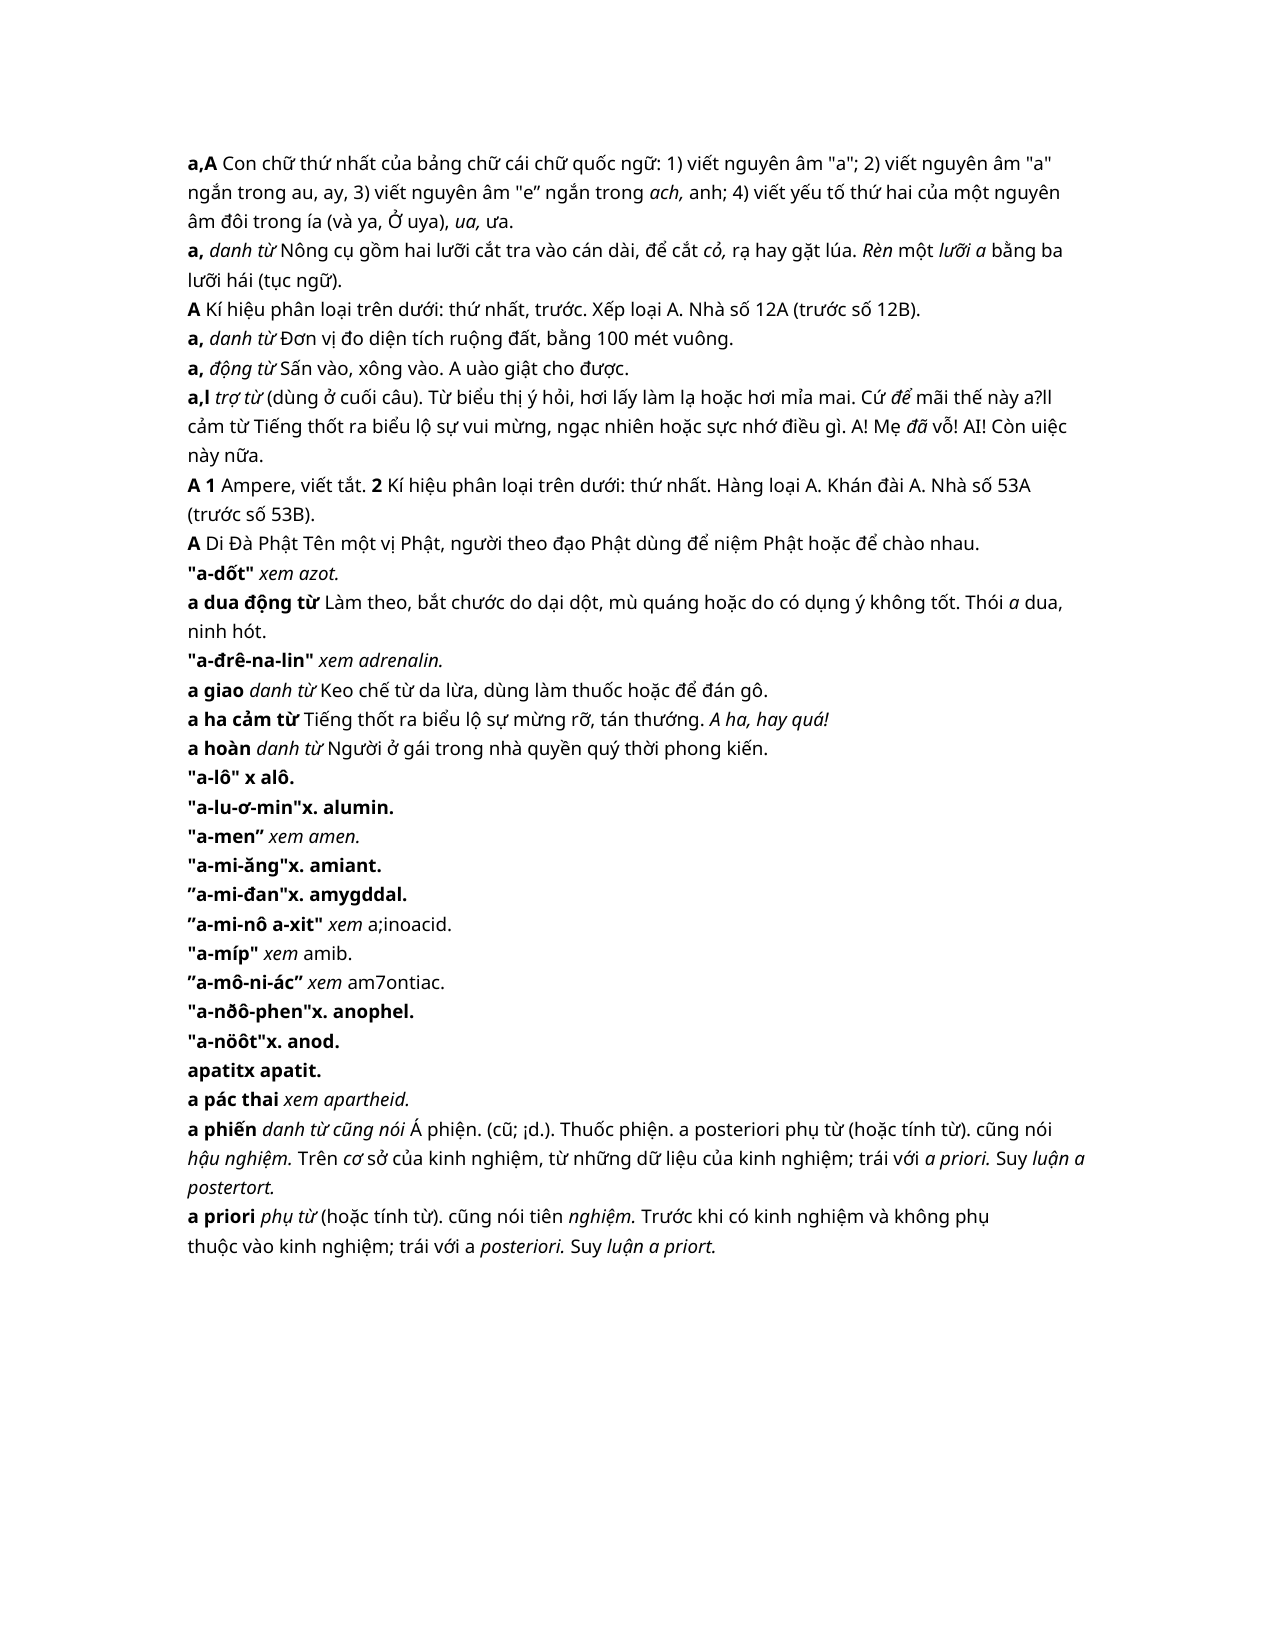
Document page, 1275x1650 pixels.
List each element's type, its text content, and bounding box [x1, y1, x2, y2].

text a,A Con chữ thứ nhất của bảng chữ cái chữ quốc ngữ: 1) viết nguyên âm "a"; 2) viết nguyên âm "a" ngắn trong au, ay, 3) viết nguyên âm "e” ngắn trong ach, anh; 4) viết yếu tố thứ hai của một nguyên âm đôi trong ía (và ya, Ở uya), ua, ưa. a, danh từ Nông cụ gồm hai lưỡi cắt tra vào cán dài, để cắt cỏ, rạ hay gặt lúa. Rèn một lưỡi a bằng ba lưỡi hái (tục ngữ). A Kí hiệu phân loại trên dưới: thứ nhất, trước. Xếp loại A. Nhà số 12A (trước số 12B). a, danh từ Đơn vị đo diện tích ruộng đất, bằng 100 mét vuông. a, động từ Sấn vào, xông vào. A uào giật cho được. a,l trợ từ (dùng ở cuối câu). Từ biểu thị ý hỏi, hơi lấy làm lạ hoặc hơi mỉa mai. Cứ để mãi thế này a?ll cảm từ Tiếng thốt ra biểu lộ sự vui mừng, ngạc nhiên hoặc sực nhớ điều gì. A! Mẹ đã vỗ! AI! Còn uiệc này nữa. A 1 Ampere, viết tắt. 2 Kí hiệu phân loại trên dưới: thứ nhất. Hàng loại A. Khán đài A. Nhà số 53A (trước số 53B). A Di Đà Phật Tên một vị Phật, người theo đạo Phật dùng để niệm Phật hoặc để chào nhau. "a-dốt" xem azot. a dua động từ Làm theo, bắt chước do dại dột, mù quáng hoặc do có dụng ý không tốt. Thói a dua, ninh hót. "a-đrê-na-lin" xem adrenalin. a giao danh từ Keo chế từ da lừa, dùng làm thuốc hoặc để đán gô. a ha cảm từ Tiếng thốt ra biểu lộ sự mừng rỡ, tán thướng. A ha, hay quá! a hoàn danh từ Người ở gái trong nhà quyền quý thời phong kiến. "a-lô" x alô. "a-lu-ơ-min"x. alumin. "a-men” xem amen. "a-mi-ăng"x. amiant. ”a-mi-đan"x. amygddal. ”a-mi-nô a-xit" xem a;inoacid. "a-míp" xem amib. ”a-mô-ni-ác” xem am7ontiac. "a-nðô-phen"x. anophel. "a-nöôt"x. anod. apatitx apatit. a pác thai xem apartheid. a phiến danh từ cũng nói Á phiện. (cũ; ¡d.). Thuốc phiện. a posteriori phụ từ (hoặc tính từ). cũng nói hậu nghiệm. Trên cơ sở của kinh nghiệm, từ những dữ liệu của kinh nghiệm; trái với a priori. Suy luận a postertort. a priori phụ từ (hoặc tính từ). cũng nói tiên nghiệm. Trước khi có kinh nghiệm và không phụ thuộc vào kinh nghiệm; trái với a posteriori. Suy luận a priort. [187, 150, 1087, 1258]
